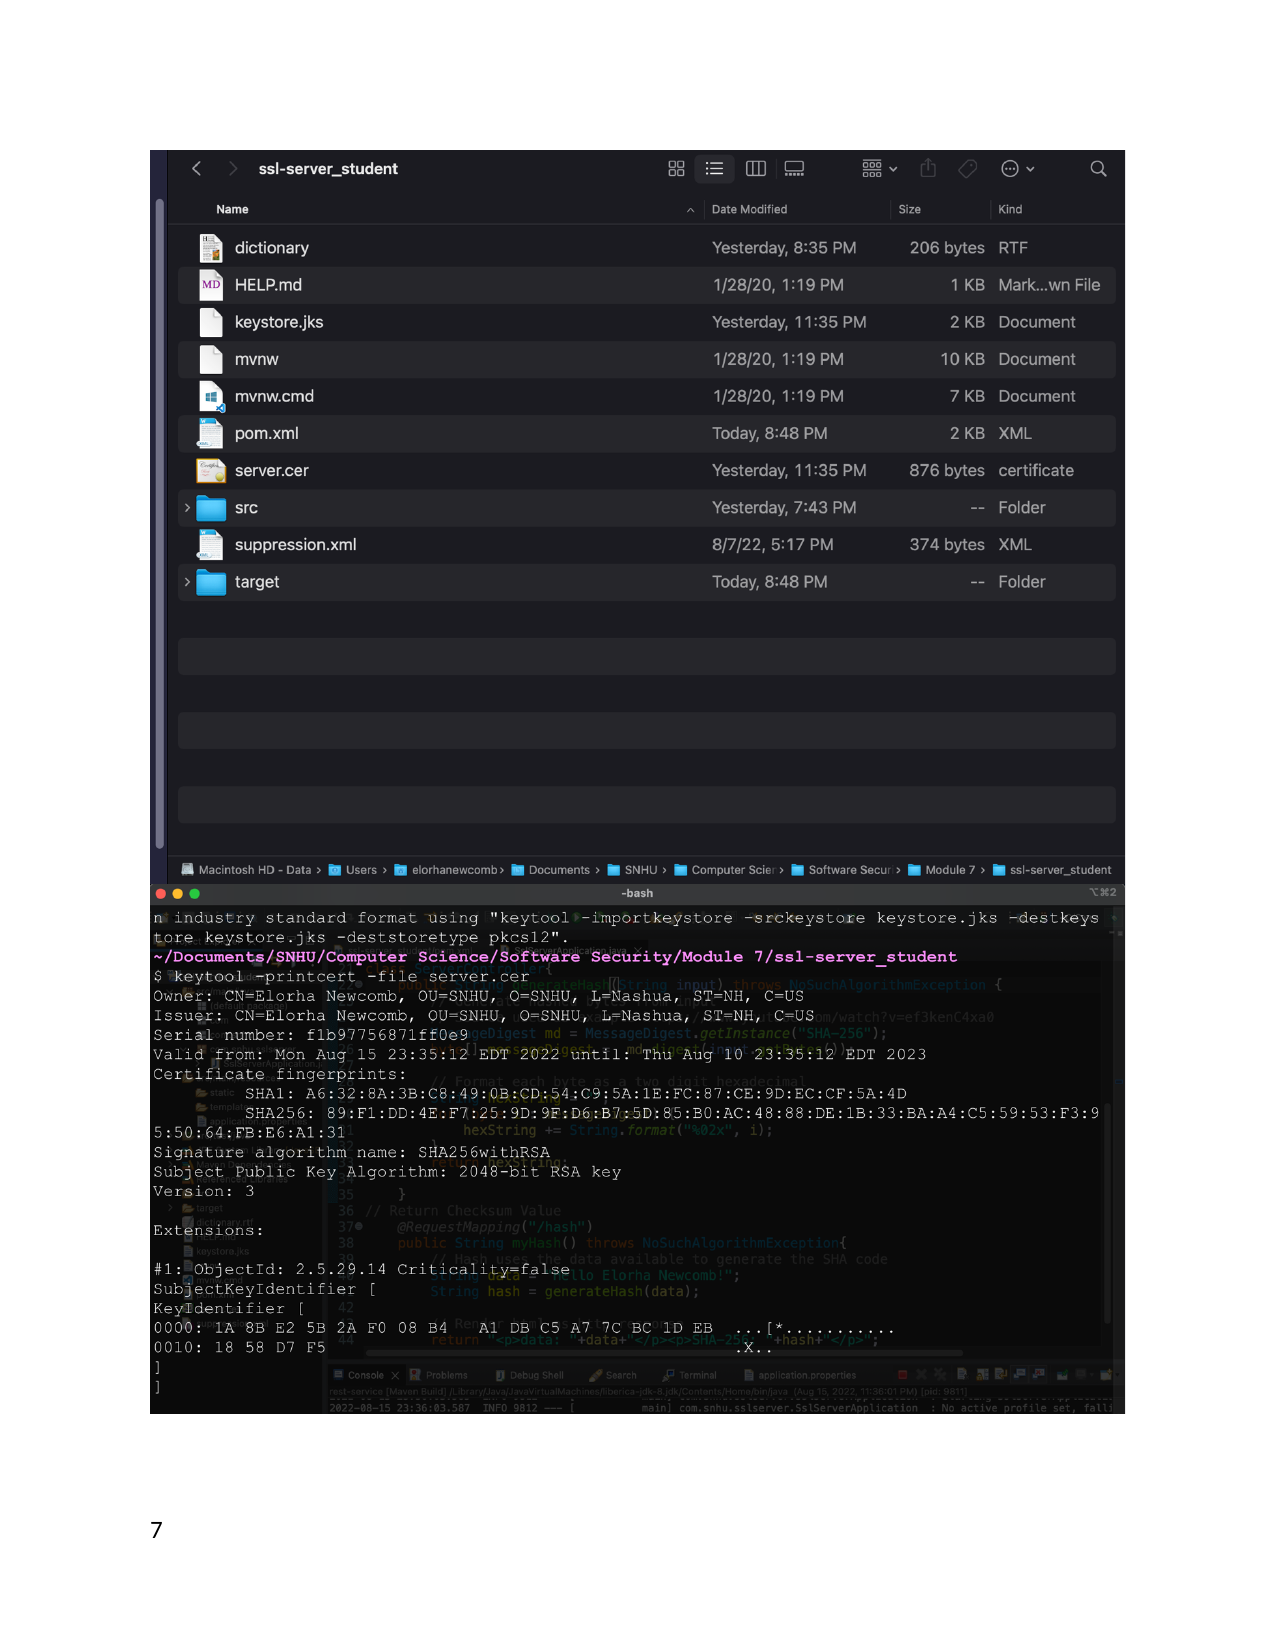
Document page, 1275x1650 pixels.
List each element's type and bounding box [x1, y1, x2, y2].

picture [150, 150, 1125, 1414]
